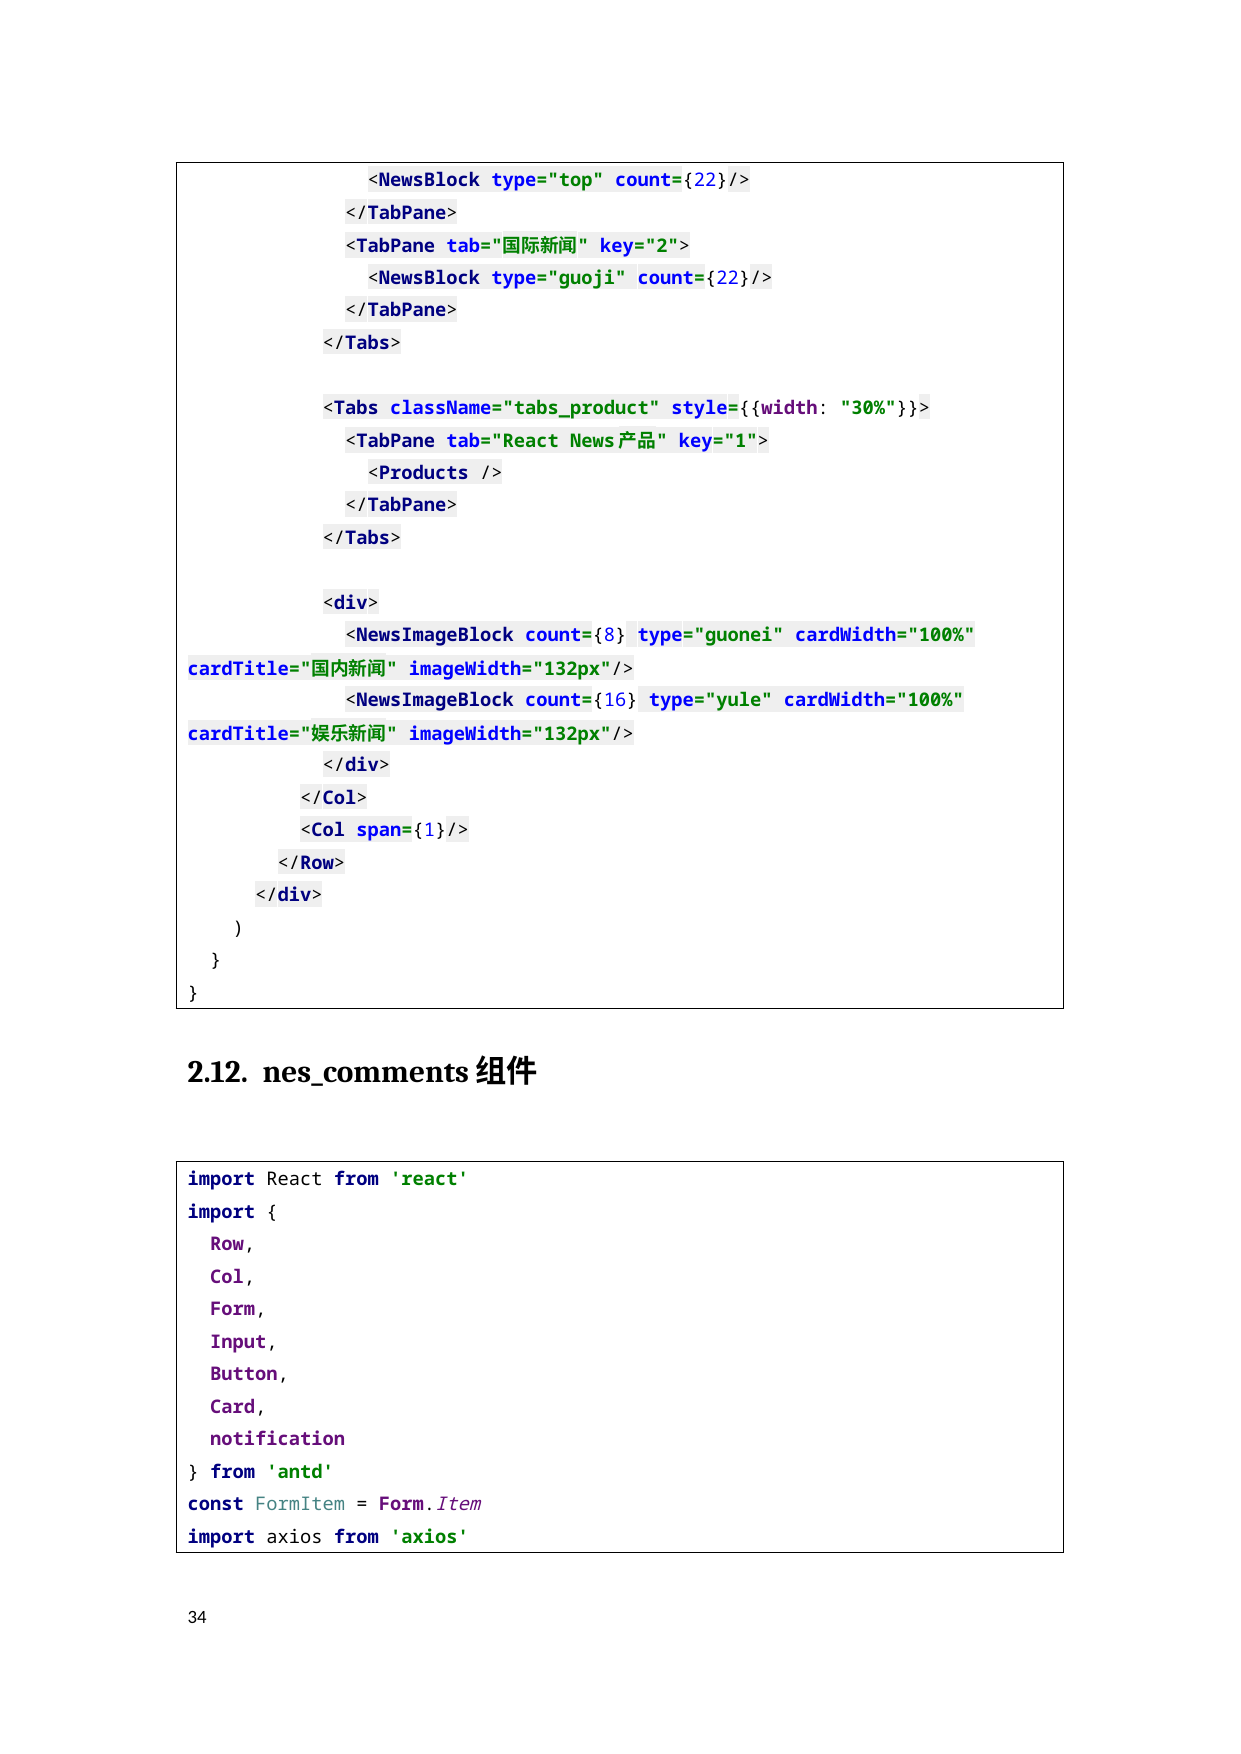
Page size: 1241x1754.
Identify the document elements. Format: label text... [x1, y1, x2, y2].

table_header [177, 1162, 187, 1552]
subtitle nes_comments组件 [187, 1036, 1053, 1101]
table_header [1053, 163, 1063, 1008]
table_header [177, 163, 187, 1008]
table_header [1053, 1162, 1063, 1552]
